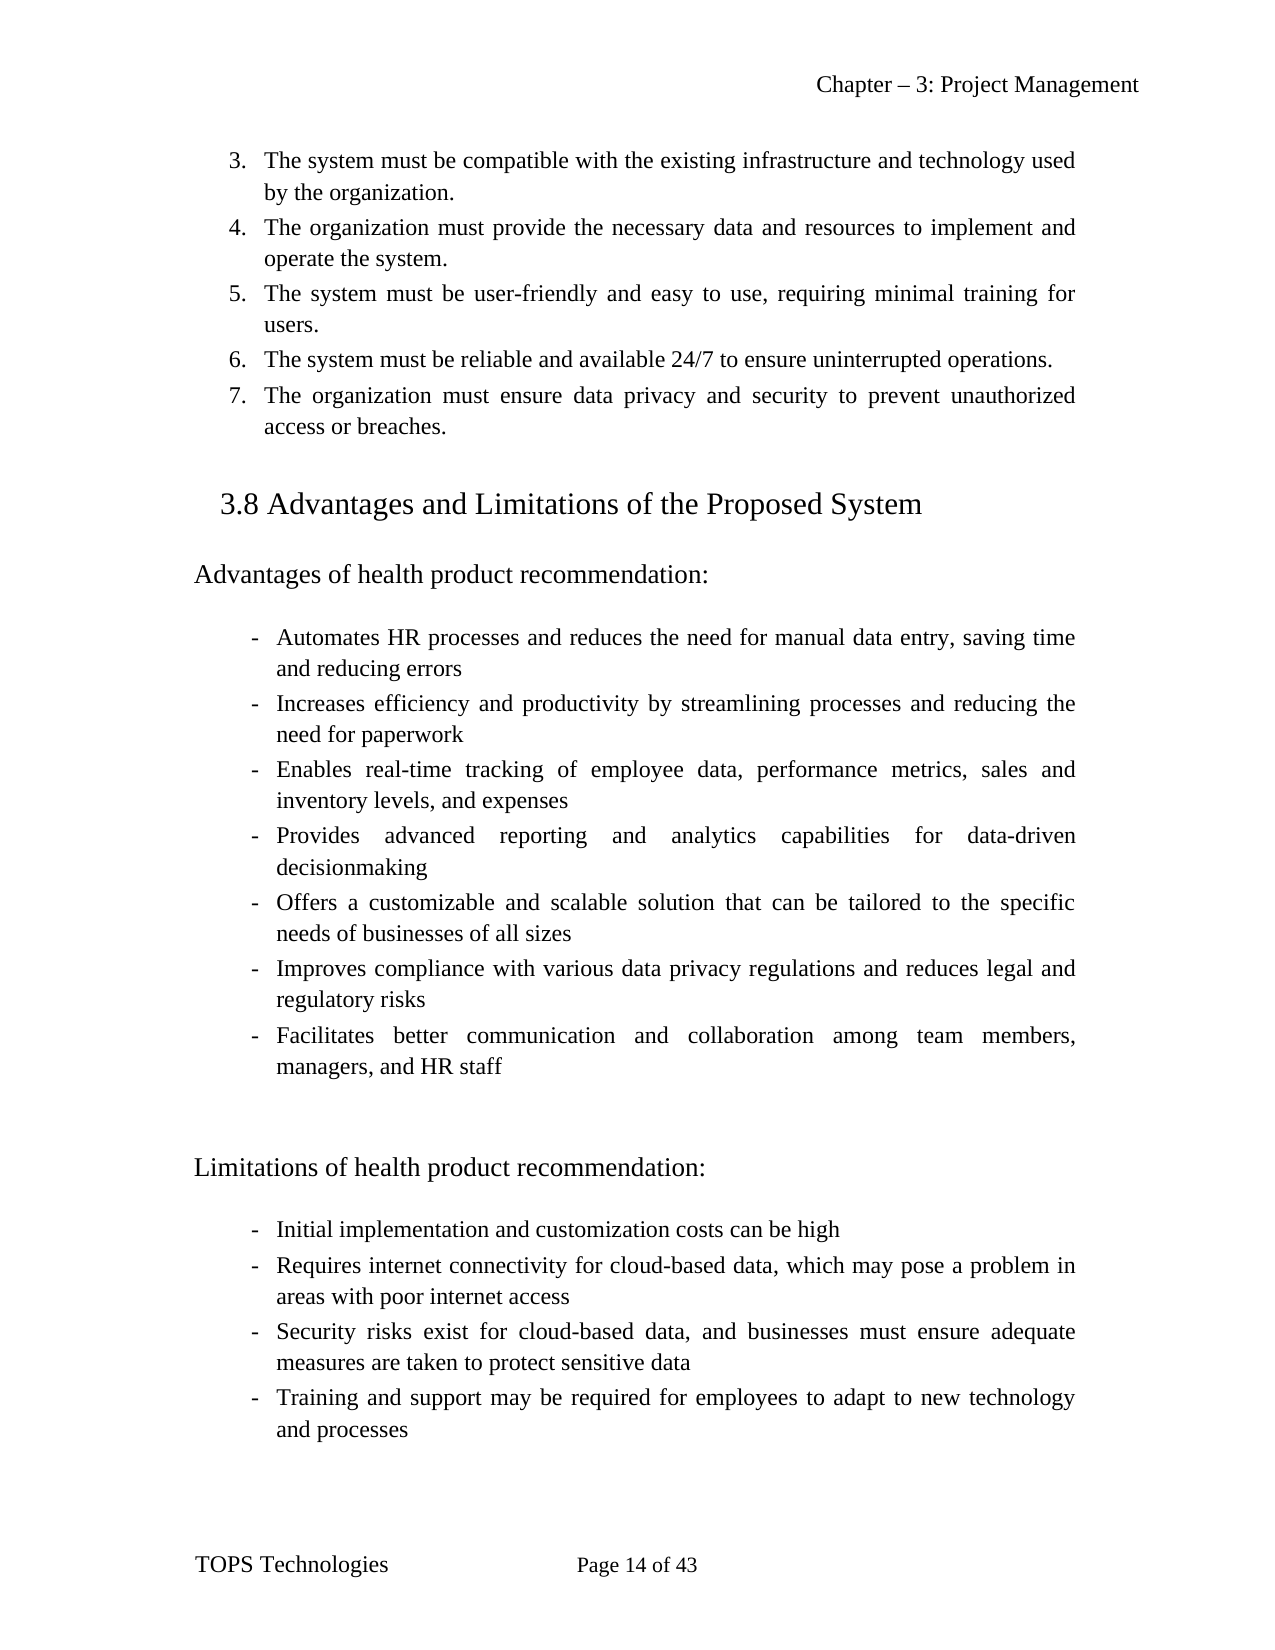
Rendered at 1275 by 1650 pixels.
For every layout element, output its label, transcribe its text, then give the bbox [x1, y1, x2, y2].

list The system must be reliable and available 24/7 to ensure uninterrupted operations. [229, 346, 1077, 373]
list Facilitates better communication and collaboration among team members, managers, and HR staff [251, 1021, 1077, 1079]
list Training and support may be required for employees to adapt to new technology and processes [251, 1383, 1077, 1442]
text Limitations of health product recommendation: [193, 1152, 1078, 1183]
list Automates HR processes and reduces the need for manual data entry, saving time and reducing errors [251, 622, 1077, 681]
list The system must be user-friendly and easy to use, requiring minimal training for users. [229, 279, 1077, 338]
list Requires internet connectivity for cloud-based data, which may pose a problem in areas with poor internet access [251, 1251, 1077, 1309]
list Offers a customizable and scalable solution that can be tailored to the specific needs of businesses of all sizes [251, 888, 1077, 947]
list The organization must provide the necessary data and resources to implement and operate the system. [229, 213, 1077, 272]
list Initial implementation and customization costs can be high [251, 1216, 1077, 1243]
list Provides advanced reporting and analytics capabilities for data-driven decisionmaking [251, 822, 1077, 880]
list Improves compliance with various data privacy regulations and reduces legal and regulatory risks [251, 954, 1077, 1013]
text Advantages of health product recommendation: [193, 558, 1078, 590]
list The system must be compatible with the existing infrastructure and technology used by the organization. [229, 146, 1077, 205]
list Enables real-time tracking of employee data, performance metrics, sales and inventory levels, and expenses [251, 755, 1077, 814]
list Security risks exist for cloud-based data, and businesses must ensure adequate measures are taken to protect sensitive data [251, 1317, 1077, 1376]
list The organization must ensure data privacy and security to prevent unauthorized access or breaches. [229, 381, 1077, 439]
subtitle 3.8 Advantages and Limitations of the Proposed System [220, 485, 1078, 521]
list Increases efficiency and productivity by streamlining processes and reducing the need for paperwork [251, 689, 1077, 748]
